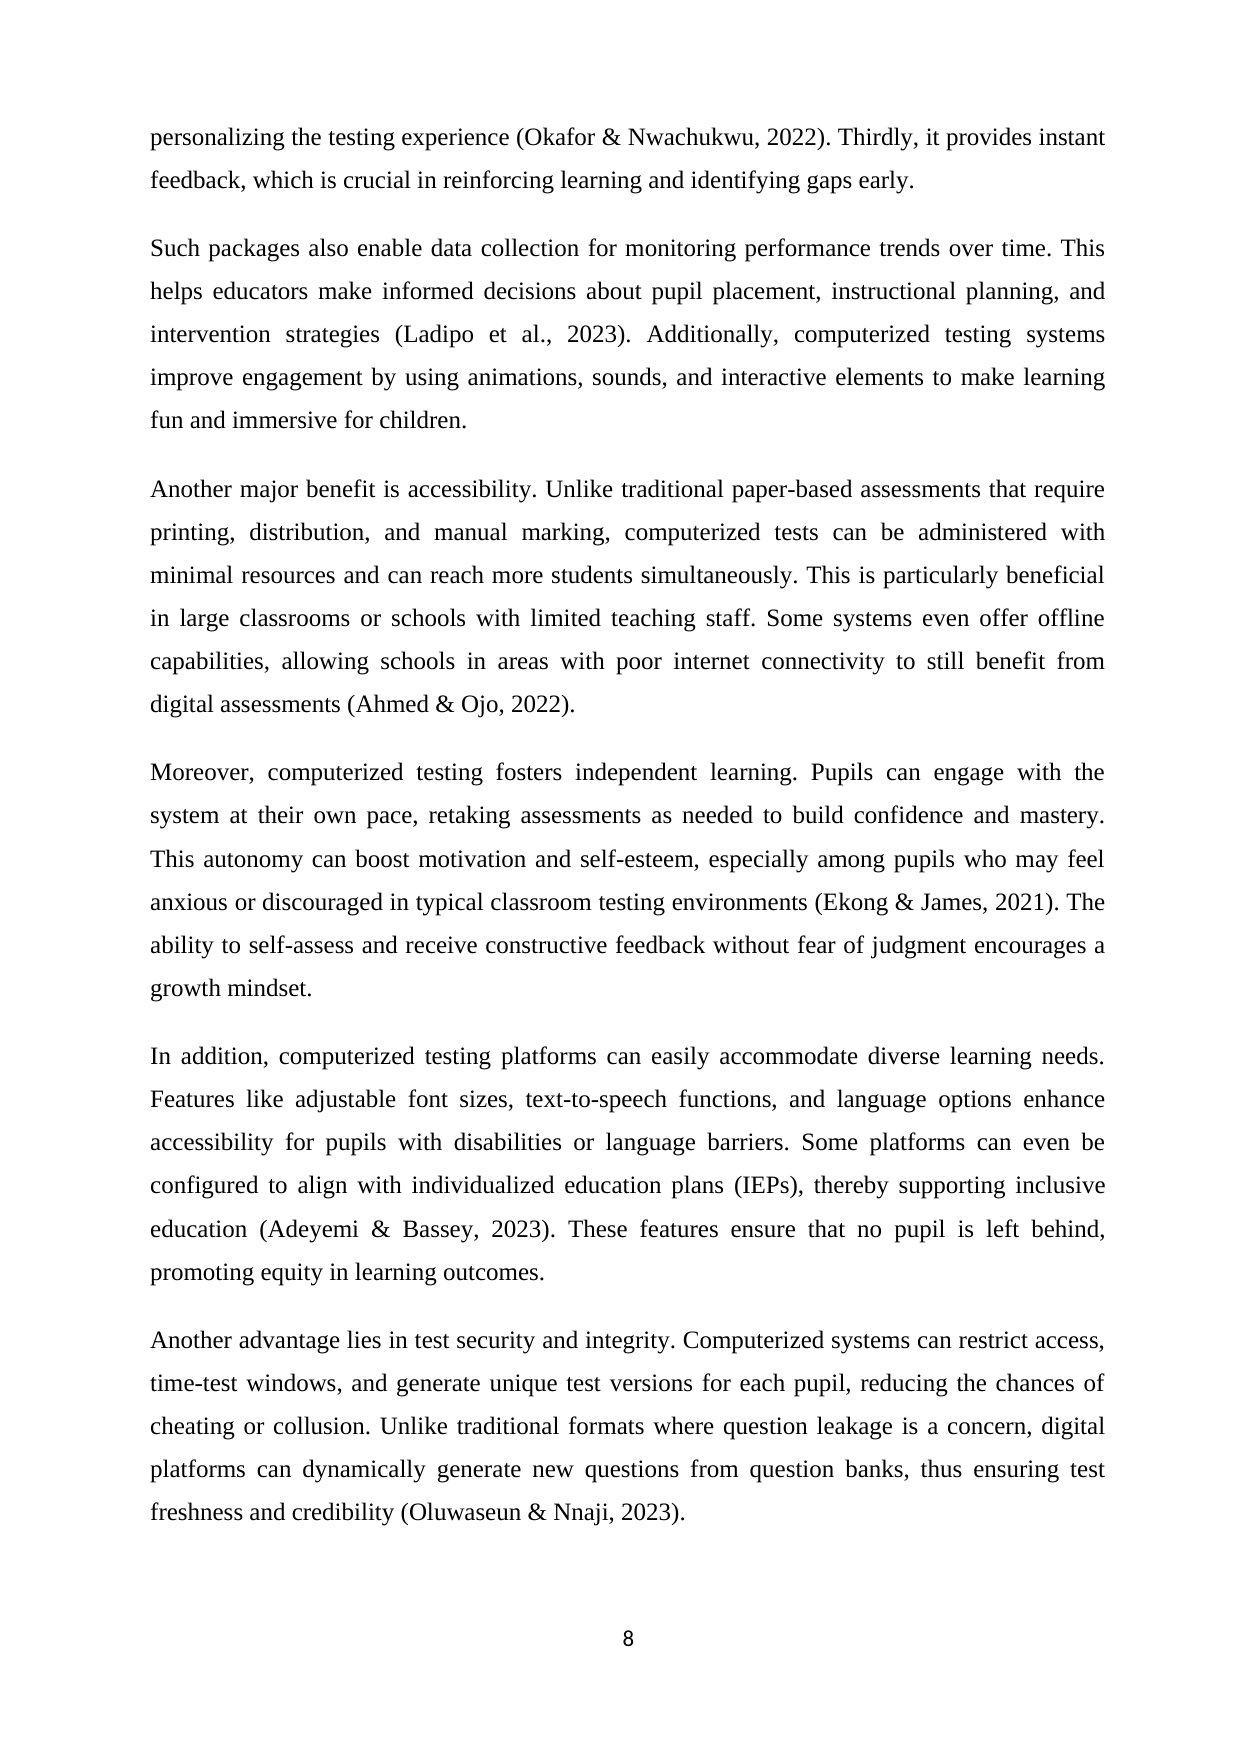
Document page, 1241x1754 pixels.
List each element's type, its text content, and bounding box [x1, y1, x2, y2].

text Another advantage lies in test security and integrity. Computerized systems can restrict access, time-test windows, and generate unique test versions for each pupil, reducing the chances of cheating or collusion. Unlike traditional formats where question leakage is a concern, digital platforms can dynamically generate new questions from question banks, thus ensuring test freshness and credibility (Oluwaseun & Nnaji, 2023). [150, 1325, 1106, 1526]
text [150, 122, 1106, 194]
text In addition, computerized testing platforms can easily accommodate diverse learning needs. Features like adjustable font sizes, text-to-speech functions, and language options enhance accessibility for pupils with disabilities or language barriers. Some platforms can even be configured to align with individualized education plans (IEPs), thereby supporting inclusive education (Adeyemi & Bassey, 2023). These features ensure that no pupil is left behind, promoting equity in learning outcomes. [150, 1041, 1106, 1286]
text Another major benefit is accessibility. Unlike traditional paper-based assessments that require printing, distribution, and manual marking, computerized tests can be administered with minimal resources and can reach more students simultaneously. This is particularly beneficial in large classrooms or schools with limited teaching staff. Some systems even offer offline capabilities, allowing schools in areas with poor internet connectivity to still benefit from digital assessments (Ahmed & Ojo, 2022). [150, 474, 1106, 718]
text Moreover, computerized testing fosters independent learning. Pupils can engage with the system at their own pace, retaking assessments as needed to build confidence and mastery. This autonomy can boost motivation and self-esteem, especially among pupils who may feel anxious or discouraged in typical classroom testing environments (Ekong & James, 2021). The ability to self-assess and receive constructive feedback without fear of judgment encourages a growth mindset. [150, 757, 1106, 1002]
text Such packages also enable data collection for monitoring performance trends over time. This helps educators make informed decisions about pupil placement, instructional planning, and intervention strategies (Ladipo et al., 2023). Additionally, computerized testing systems improve engagement by using animations, sounds, and interactive elements to make learning fun and immersive for children. [150, 233, 1106, 434]
